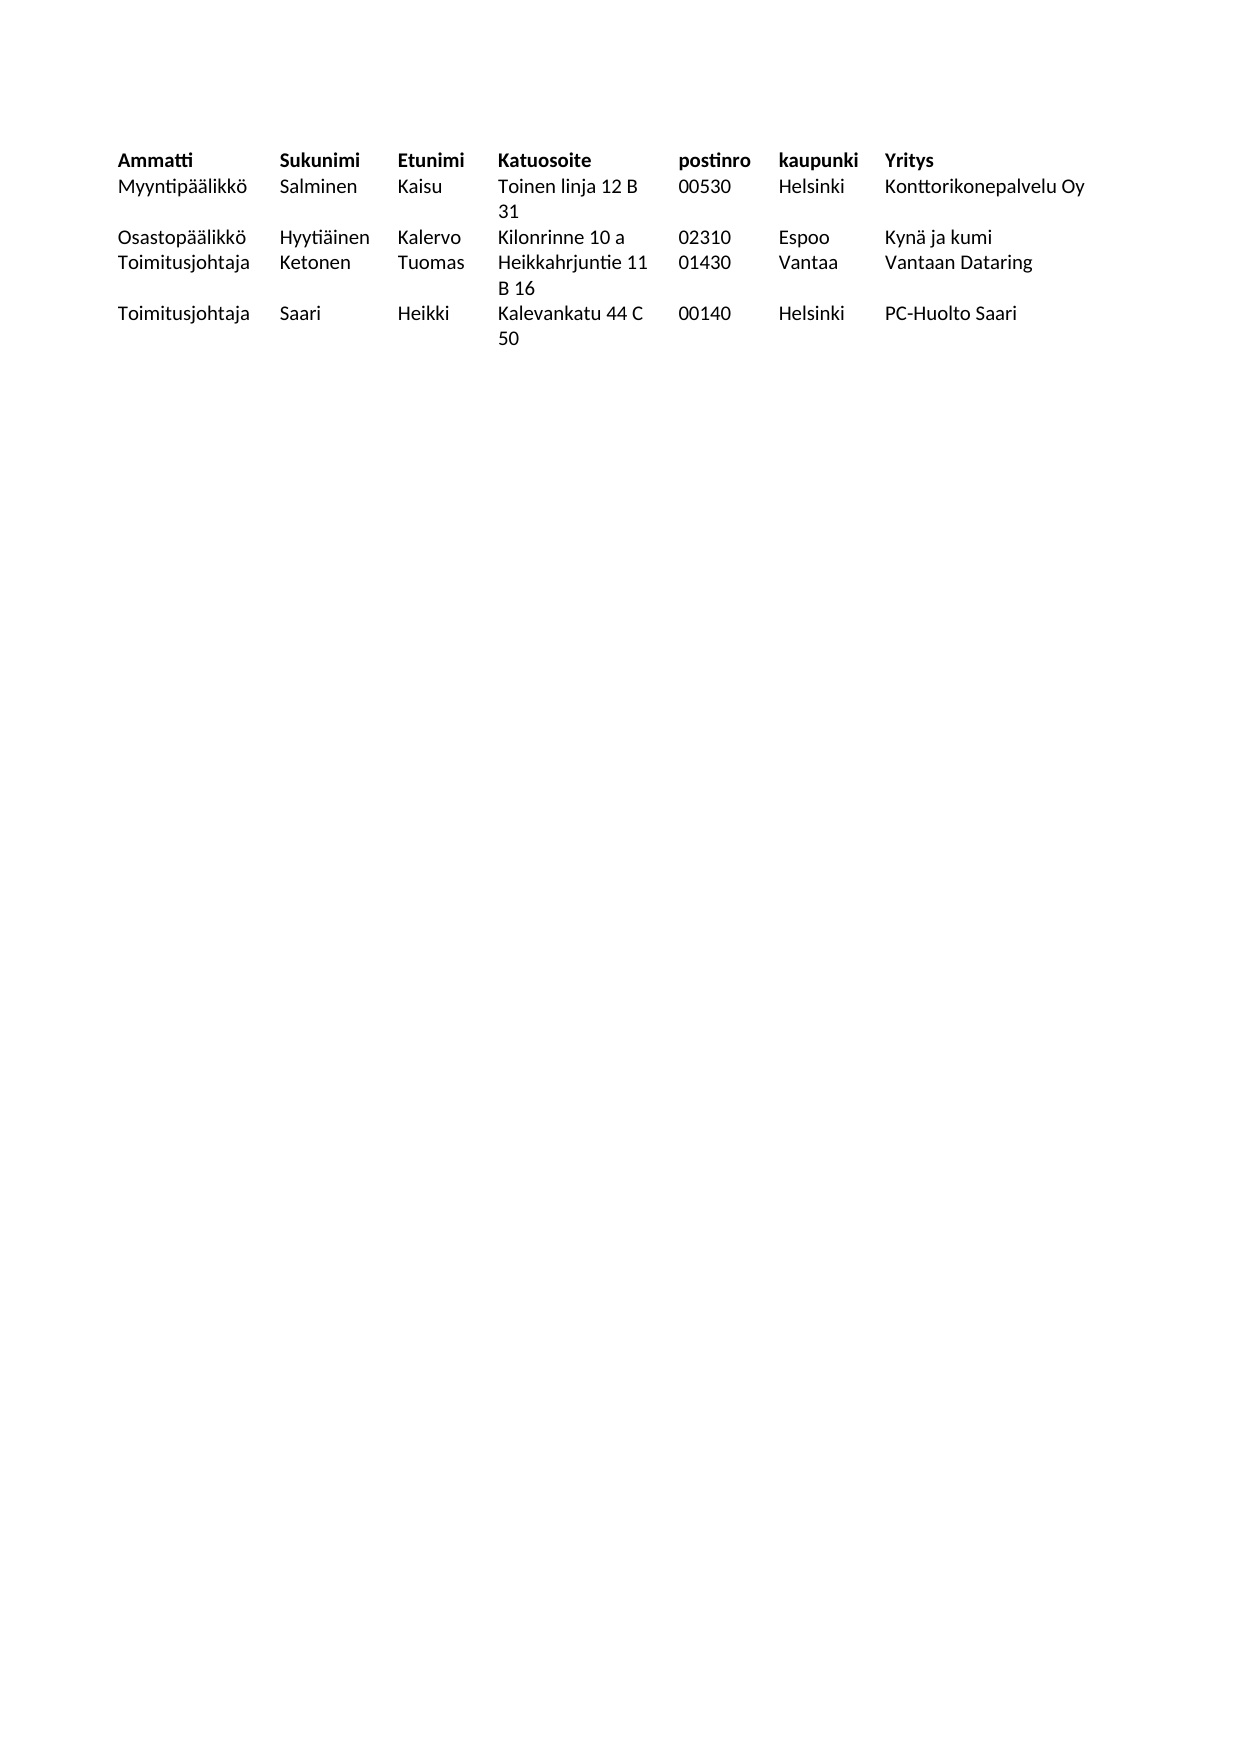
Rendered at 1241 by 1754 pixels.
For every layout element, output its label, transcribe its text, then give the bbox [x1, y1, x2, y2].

table_header kaupunki [767, 148, 874, 173]
table_cell Kynä ja kumi [874, 224, 1109, 249]
table_cell Kalevankatu 44 C 50 [487, 300, 667, 351]
table_header Ammatti [106, 148, 268, 173]
table_cell Ketonen [268, 249, 386, 300]
table_cell 02310 [667, 224, 767, 249]
table_cell PC-Huolto Saari [874, 300, 1109, 351]
table_cell Vantaa [767, 249, 874, 300]
table_cell Kalervo [386, 224, 487, 249]
table_cell Heikki [386, 300, 487, 351]
table_cell 00530 [667, 173, 767, 224]
table_header Yritys [874, 148, 1109, 173]
table_cell Hyytiäinen [268, 224, 386, 249]
table_header postinro [667, 148, 767, 173]
table_header Sukunimi [268, 148, 386, 173]
table_cell Tuomas [386, 249, 487, 300]
table_cell Helsinki [767, 173, 874, 224]
table_header Etunimi [386, 148, 487, 173]
table_cell Toinen linja 12 B 31 [487, 173, 667, 224]
table_cell 00140 [667, 300, 767, 351]
table_cell Kaisu [386, 173, 487, 224]
table_cell Osastopäälikkö [106, 224, 268, 249]
table_cell Vantaan Dataring [874, 249, 1109, 300]
table_cell Saari [268, 300, 386, 351]
table_cell Toimitusjohtaja [106, 249, 268, 300]
table_cell Helsinki [767, 300, 874, 351]
table_cell Myyntipäälikkö [106, 173, 268, 224]
table_cell Heikkahrjuntie 11 B 16 [487, 249, 667, 300]
table_cell 01430 [667, 249, 767, 300]
table_cell Konttorikonepalvelu Oy [874, 173, 1109, 224]
table_header Katuosoite [487, 148, 667, 173]
table_cell Salminen [268, 173, 386, 224]
table_cell Espoo [767, 224, 874, 249]
table_cell Toimitusjohtaja [106, 300, 268, 351]
table_cell Kilonrinne 10 a [487, 224, 667, 249]
